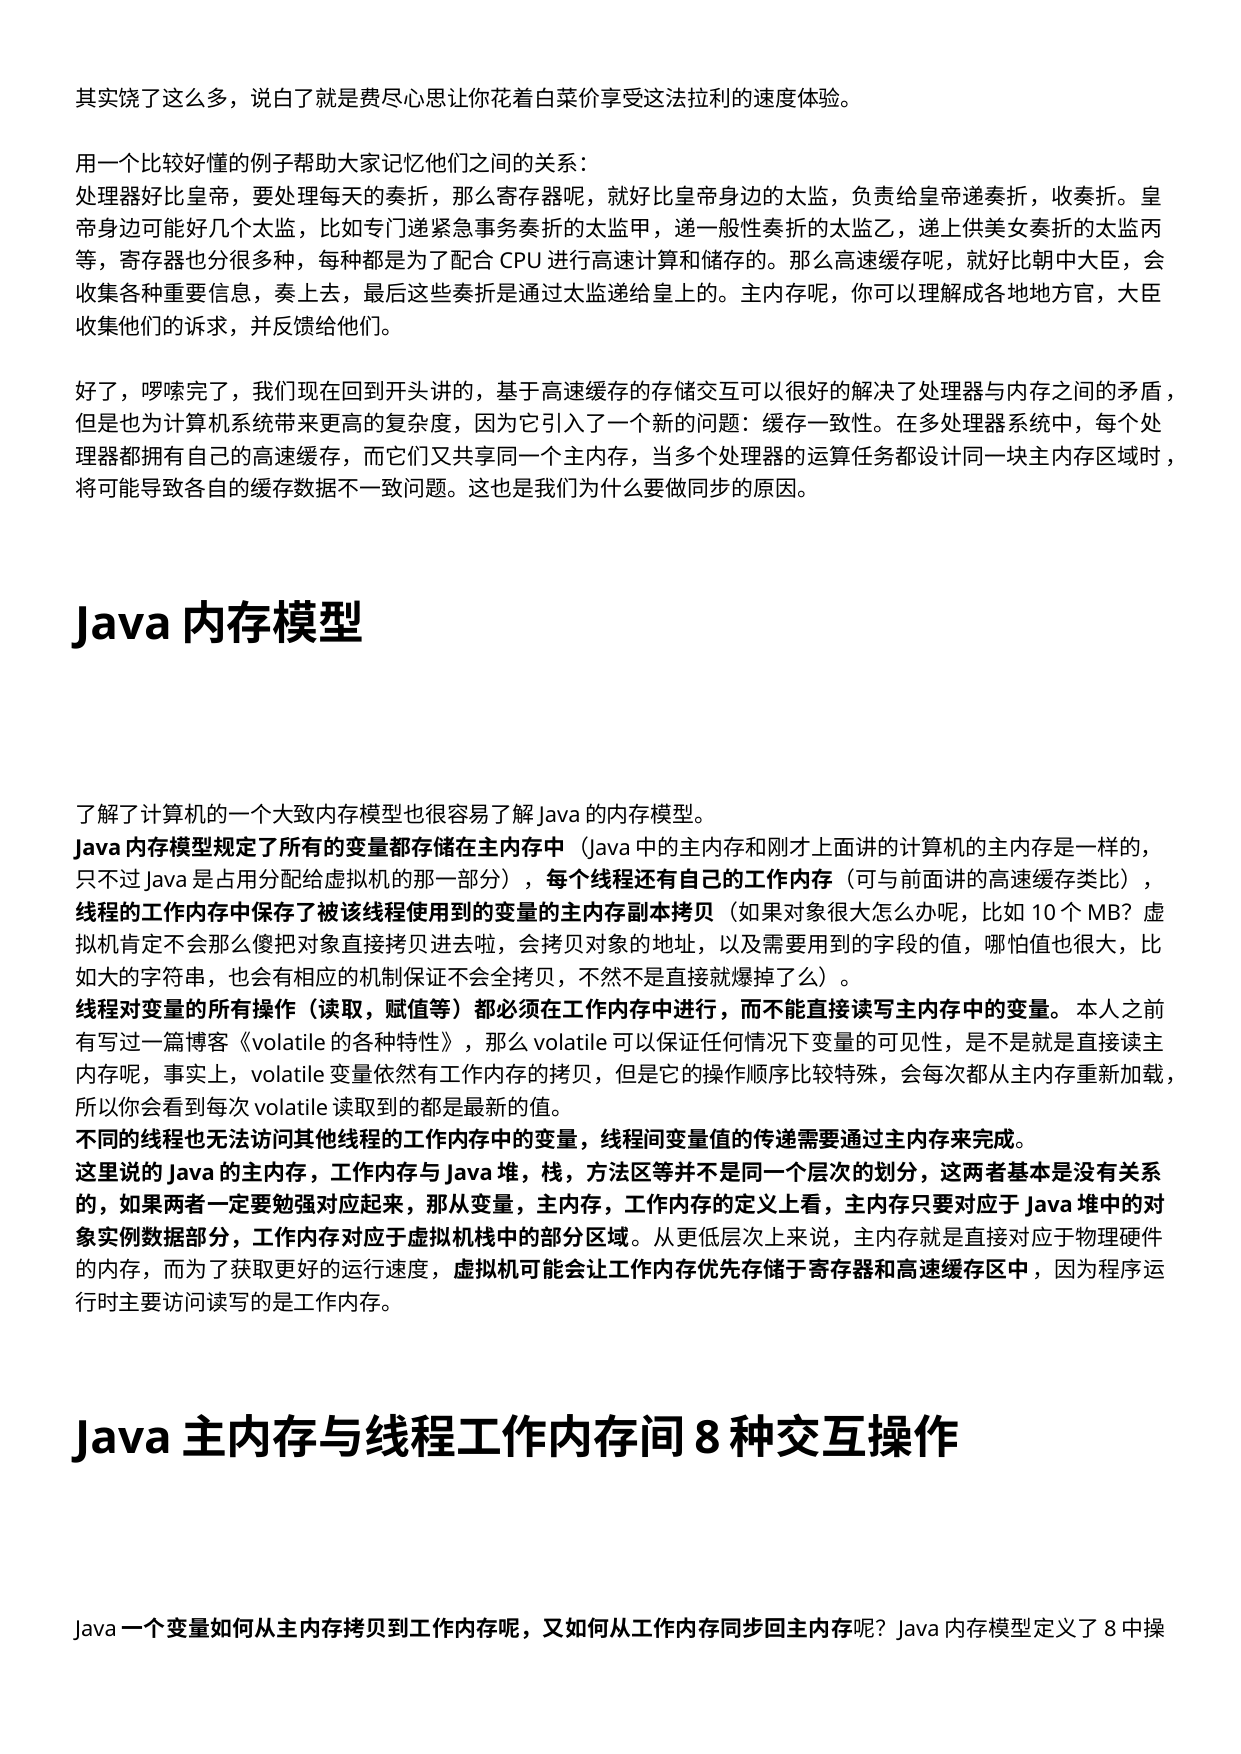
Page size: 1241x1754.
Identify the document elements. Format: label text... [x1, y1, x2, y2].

text 了解了计算机的一个大致内存模型也很容易了解Java的内存模型。 [75, 797, 1165, 829]
text 线程对变量的所有操作（读取，赋值等）都必须在工作内存中进行，而不能直接读写主内存中的变量。本人之前有写过一篇博客《volatile的各种特性》，那么volatile可以保证任何情况下变量的可见性，是不是就是直接读主内存呢，事实上，volatile变量依然有工作内存的拷贝，但是它的操作顺序比较特殊，会每次都从主内存重新加载，所以你会看到每次volatile读取到的都是最新的值。 [75, 992, 1165, 1122]
text 不同的线程也无法访问其他线程的工作内存中的变量，线程间变量值的传递需要通过主内存来完成。 [75, 1122, 1165, 1154]
text 好了，啰嗦完了，我们现在回到开头讲的，基于高速缓存的存储交互可以很好的解决了处理器与内存之间的矛盾，但是也为计算机系统带来更高的复杂度，因为它引入了一个新的问题：缓存一致性。在多处理器系统中，每个处理器都拥有自己的高速缓存，而它们又共享同一个主内存，当多个处理器的运算任务都设计同一块主内存区域时，将可能导致各自的缓存数据不一致问题。这也是我们为什么要做同步的原因。 [75, 373, 1165, 503]
subtitle Java内存模型 [75, 571, 1165, 669]
text 用一个比较好懂的例子帮助大家记忆他们之间的关系： [75, 146, 1165, 178]
subtitle Java主内存与线程工作内存间8种交互操作 [75, 1385, 1165, 1482]
text 处理器好比皇帝，要处理每天的奏折，那么寄存器呢，就好比皇帝身边的太监，负责给皇帝递奏折，收奏折。皇帝身边可能好几个太监，比如专门递紧急事务奏折的太监甲，递一般性奏折的太监乙，递上供美女奏折的太监丙等，寄存器也分很多种，每种都是为了配合CPU进行高速计算和储存的。那么高速缓存呢，就好比朝中大臣，会收集各种重要信息，奏上去，最后这些奏折是通过太监递给皇上的。主内存呢，你可以理解成各地地方官，大臣收集他们的诉求，并反馈给他们。 [75, 178, 1165, 341]
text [75, 1610, 1165, 1643]
text 这里说的Java的主内存，工作内存与Java堆，栈，方法区等并不是同一个层次的划分，这两者基本是没有关系的，如果两者一定要勉强对应起来，那从变量，主内存，工作内存的定义上看，主内存只要对应于Java堆中的对象实例数据部分，工作内存对应于虚拟机栈中的部分区域。从更低层次上来说，主内存就是直接对应于物理硬件的内存，而为了获取更好的运行速度，虚拟机可能会让工作内存优先存储于寄存器和高速缓存区中，因为程序运行时主要访问读写的是工作内存。 [75, 1154, 1165, 1317]
text 其实饶了这么多，说白了就是费尽心思让你花着白菜价享受这法拉利的速度体验。 [75, 81, 1165, 113]
text Java内存模型规定了所有的变量都存储在主内存中（Java中的主内存和刚才上面讲的计算机的主内存是一样的，只不过Java是占用分配给虚拟机的那一部分），每个线程还有自己的工作内存（可与前面讲的高速缓存类比），线程的工作内存中保存了被该线程使用到的变量的主内存副本拷贝（如果对象很大怎么办呢，比如10个MB？虚拟机肯定不会那么傻把对象直接拷贝进去啦，会拷贝对象的地址，以及需要用到的字段的值，哪怕值也很大，比如大的字符串，也会有相应的机制保证不会全拷贝，不然不是直接就爆掉了么）。 [75, 829, 1165, 992]
